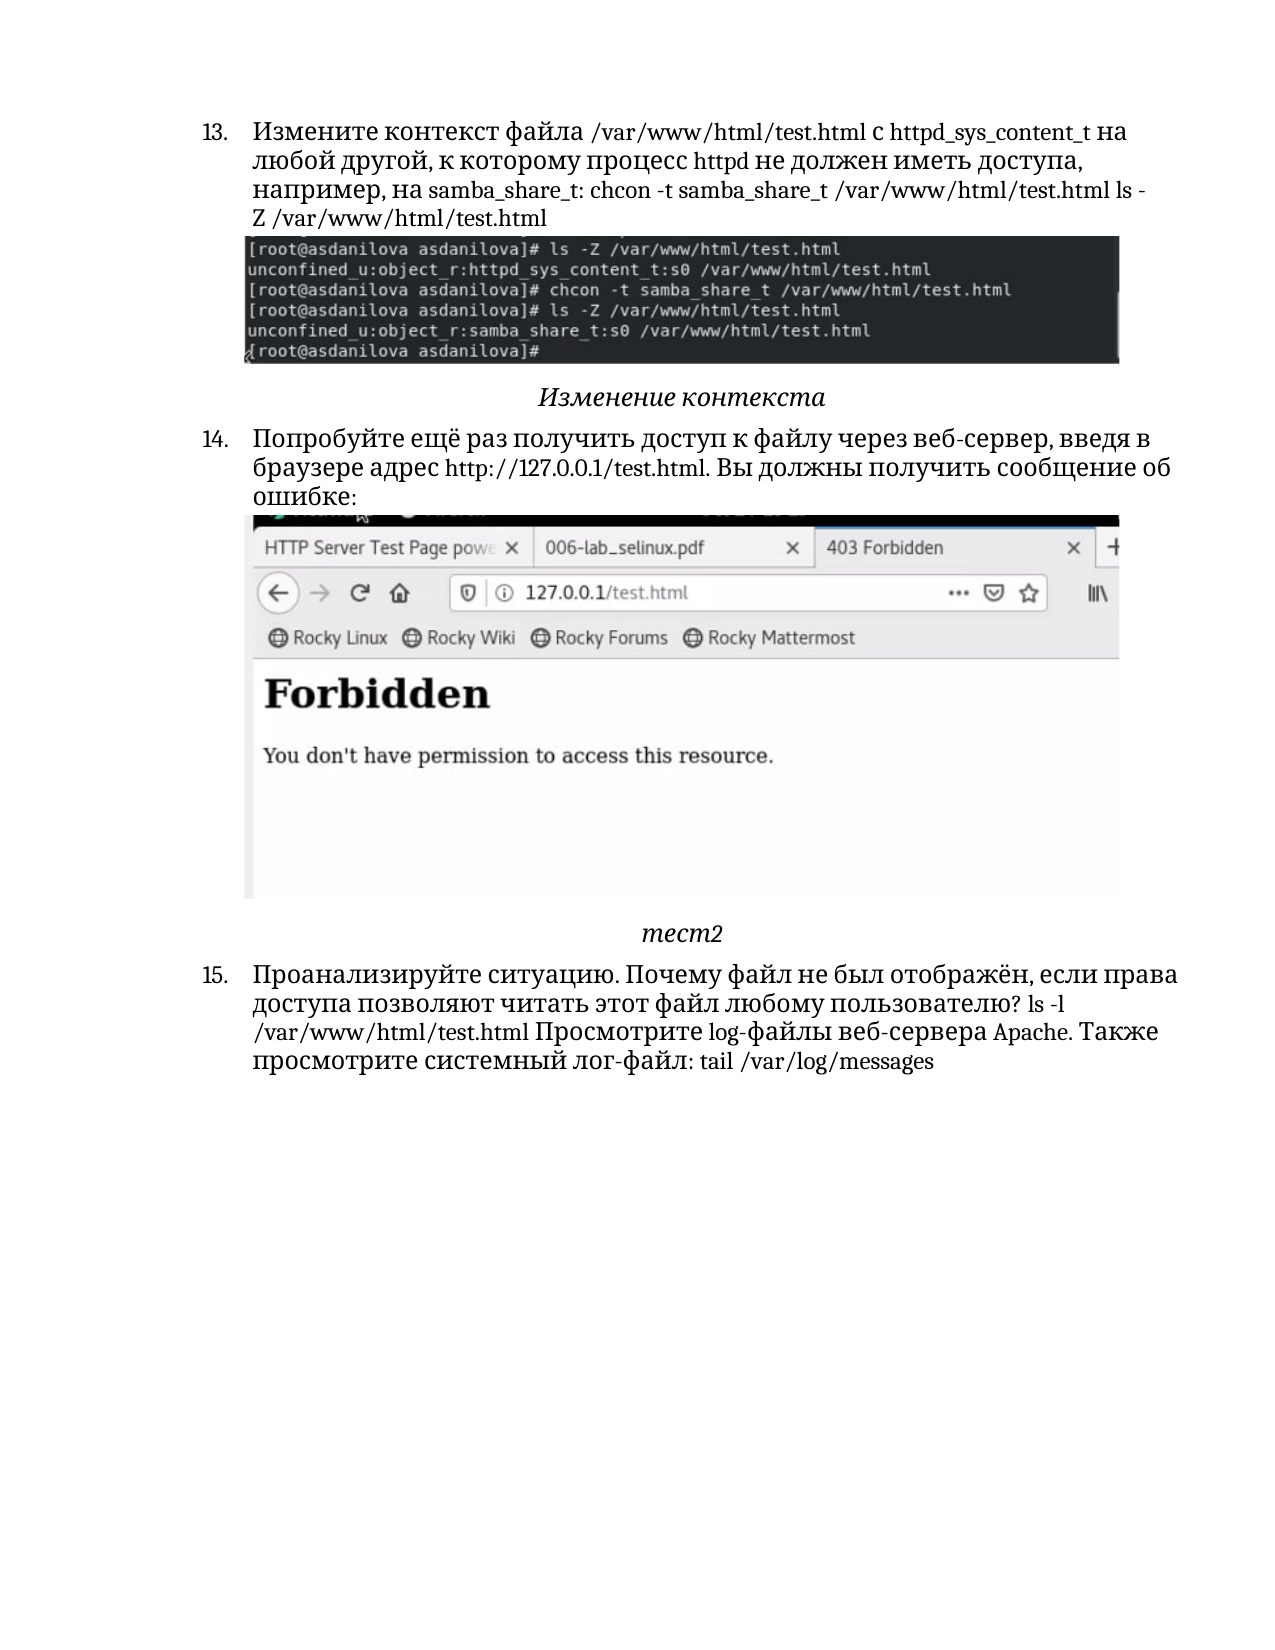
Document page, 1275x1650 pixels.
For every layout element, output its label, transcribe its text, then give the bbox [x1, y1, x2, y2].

text тест2 [177, 919, 1186, 948]
text Изменение контекста [177, 384, 1186, 413]
picture [244, 236, 1120, 364]
list Измените контекст файла /var/www/html/test.html с httpd_sys_content_t на любой другой, к которому процесс httpd не должен иметь доступа, например, на samba_share_t: chcon -t samba_share_t /var/www/html/test.html ls -Z /var/www/html/test.html [202, 118, 1186, 233]
list Попробуйте ещё раз получить доступ к файлу через веб-сервер, введя в браузере адрес http://127.0.0.1/test.html. Вы должны получить сообщение об ошибке: [202, 425, 1186, 512]
picture [244, 515, 1120, 899]
list Проанализируйте ситуацию. Почему файл не был отображён, если права доступа позволяют читать этот файл любому пользователю? ls -l /var/www/html/test.html Просмотрите log-файлы веб-сервера Apache. Также просмотрите системный лог-файл: tail /var/log/messages [202, 961, 1186, 1076]
